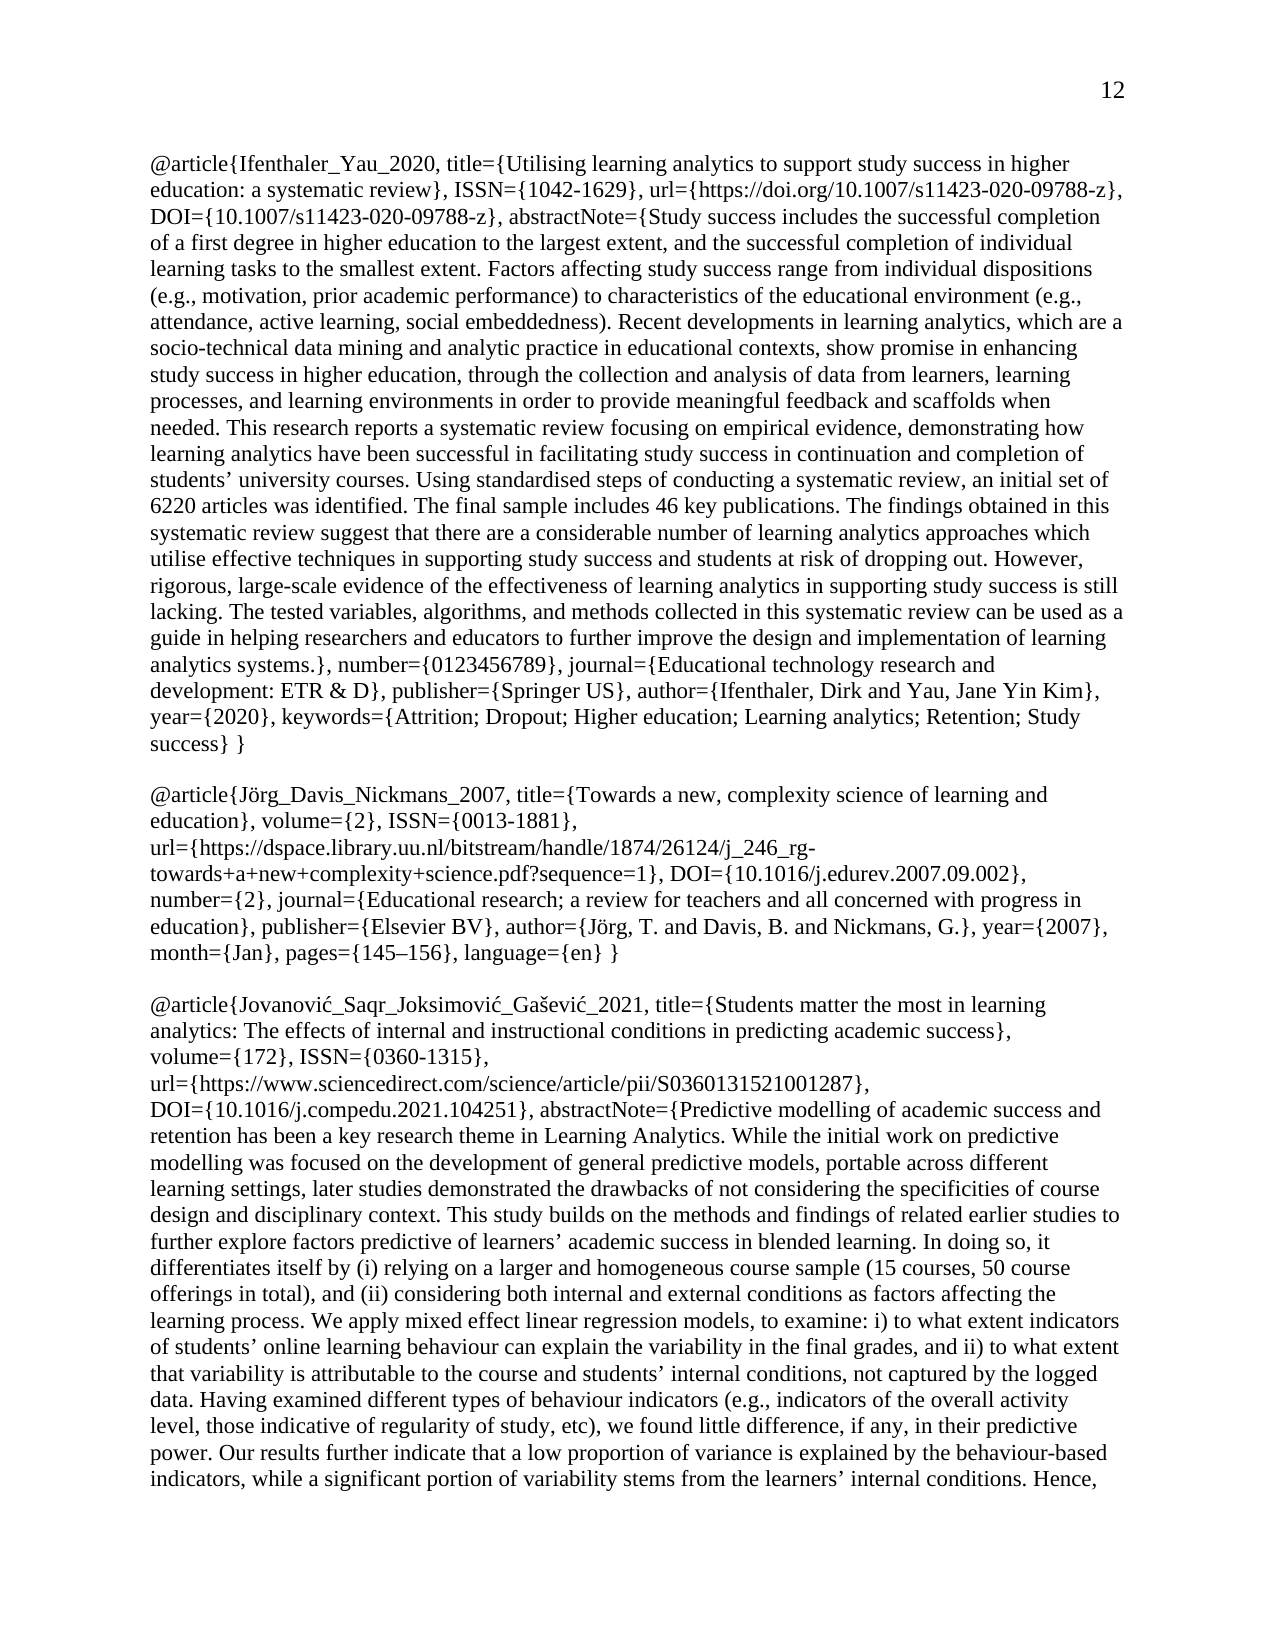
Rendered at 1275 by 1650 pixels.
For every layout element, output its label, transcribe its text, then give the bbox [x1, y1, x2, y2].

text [150, 991, 1125, 1491]
text @article{Ifenthaler_Yau_2020, title={Utilising learning analytics to support study success in higher education: a systematic review}, ISSN={1042-1629}, url={https://doi.org/10.1007/s11423-020-09788-z}, DOI={10.1007/s11423-020-09788-z}, abstractNote={Study success includes the successful completion of a first degree in higher education to the largest extent, and the successful completion of individual learning tasks to the smallest extent. Factors affecting study success range from individual dispositions (e.g., motivation, prior academic performance) to characteristics of the educational environment (e.g., attendance, active learning, social embeddedness). Recent developments in learning analytics, which are a socio-technical data mining and analytic practice in educational contexts, show promise in enhancing study success in higher education, through the collection and analysis of data from learners, learning processes, and learning environments in order to provide meaningful feedback and scaffolds when needed. This research reports a systematic review focusing on empirical evidence, demonstrating how learning analytics have been successful in facilitating study success in continuation and completion of students’ university courses. Using standardised steps of conducting a systematic review, an initial set of 6220 articles was identified. The final sample includes 46 key publications. The findings obtained in this systematic review suggest that there are a considerable number of learning analytics approaches which utilise effective techniques in supporting study success and students at risk of dropping out. However, rigorous, large-scale evidence of the effectiveness of learning analytics in supporting study success is still lacking. The tested variables, algorithms, and methods collected in this systematic review can be used as a guide in helping researchers and educators to further improve the design and implementation of learning analytics systems.}, number={0123456789}, journal={Educational technology research and development: ETR & D}, publisher={Springer US}, author={Ifenthaler, Dirk and Yau, Jane Yin Kim}, year={2020}, keywords={Attrition; Dropout; Higher education; Learning analytics; Retention; Study success} } [150, 150, 1125, 756]
text @article{Jörg_Davis_Nickmans_2007, title={Towards a new, complexity science of learning and education}, volume={2}, ISSN={0013-1881}, url={https://dspace.library.uu.nl/bitstream/handle/1874/26124/j_246_rg-towards+a+new+complexity+science.pdf?sequence=1}, DOI={10.1016/j.edurev.2007.09.002}, number={2}, journal={Educational research; a review for teachers and all concerned with progress in education}, publisher={Elsevier BV}, author={Jörg, T. and Davis, B. and Nickmans, G.}, year={2007}, month={Jan}, pages={145–156}, language={en} } [150, 781, 1125, 966]
